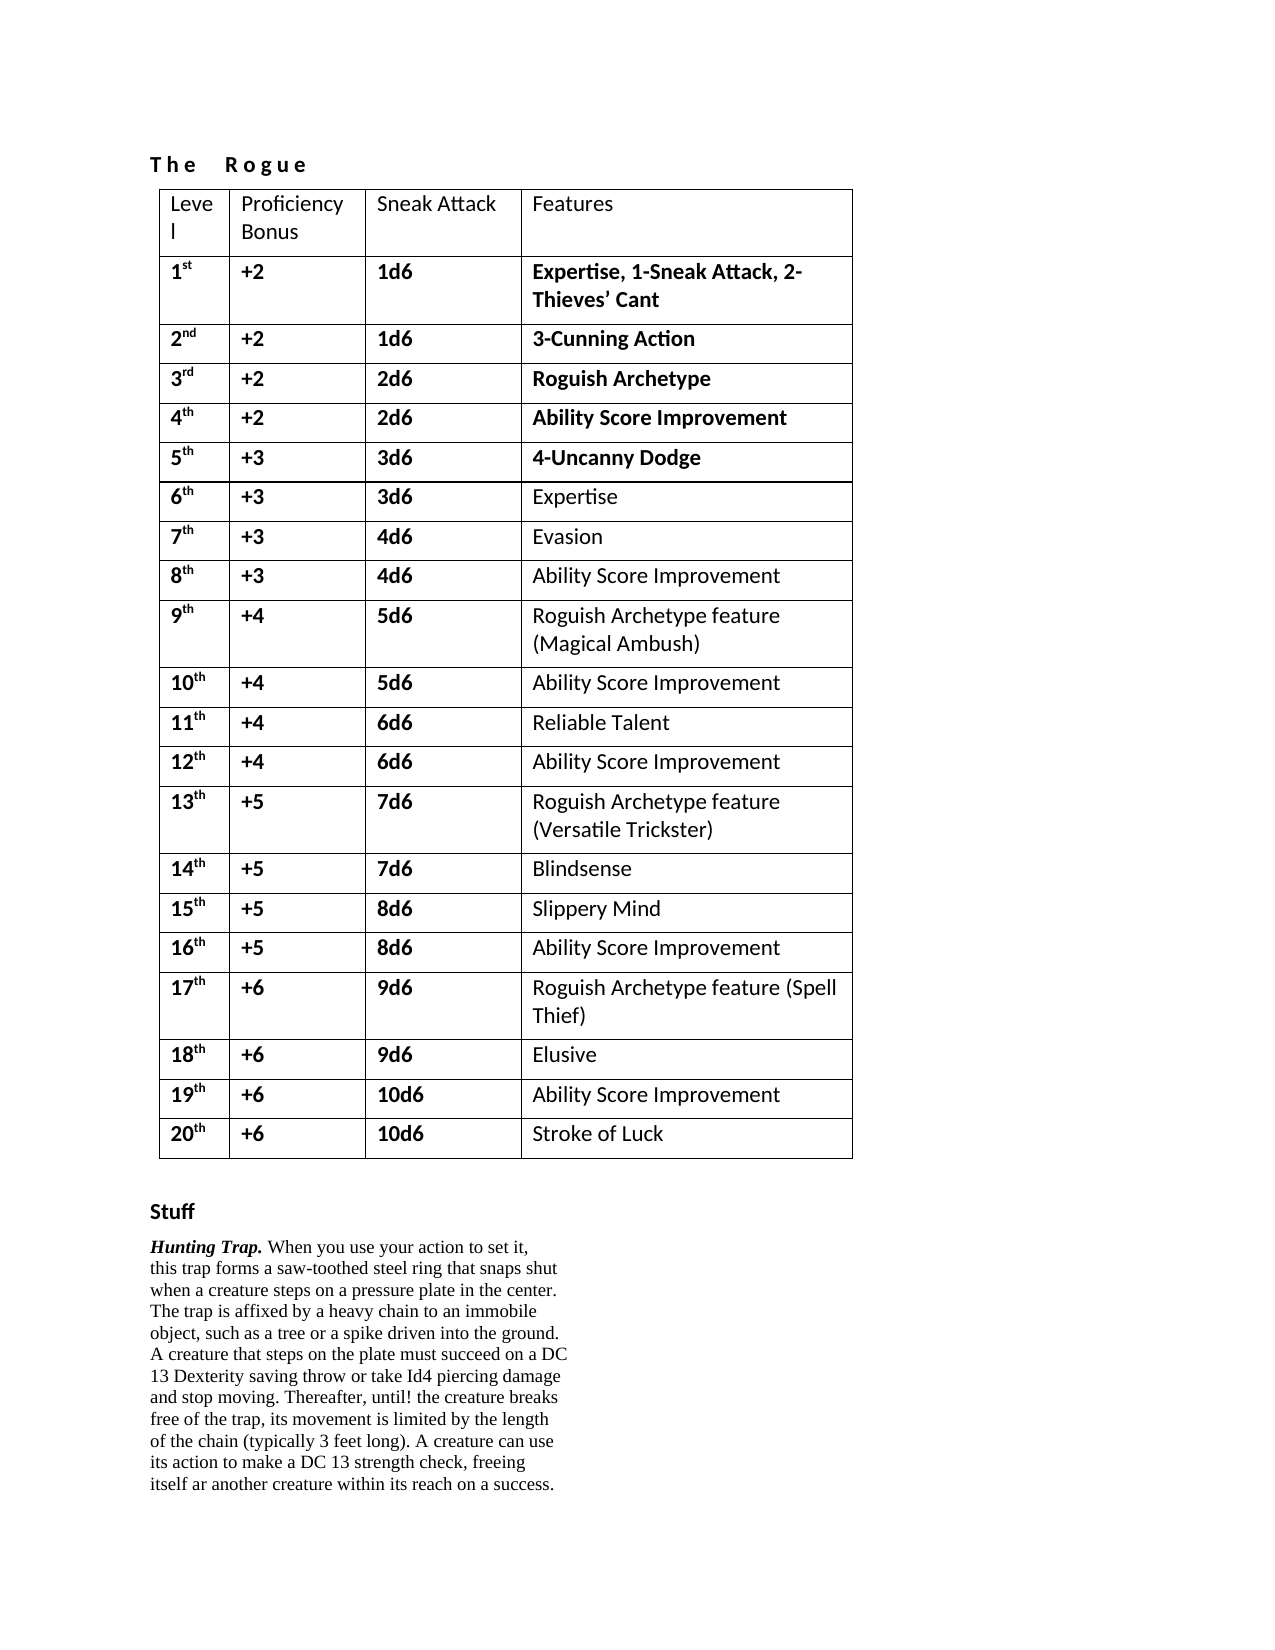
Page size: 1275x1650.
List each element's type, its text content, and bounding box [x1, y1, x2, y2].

table_cell 10d6 [366, 1080, 521, 1118]
table_cell Slippery Mind [522, 894, 852, 932]
table_cell 15th [160, 894, 229, 932]
table_cell +5 [230, 787, 365, 853]
table_cell 14th [160, 854, 229, 893]
text Hunting Trap. When you use your action to set it, [150, 1236, 1125, 1257]
table_cell +5 [230, 854, 365, 893]
table_cell 3d6 [366, 483, 521, 521]
table_header Sneak Attack [366, 190, 521, 256]
table_cell Reliable Talent [522, 708, 852, 746]
table_cell 4-Uncanny Dodge [522, 443, 852, 481]
table_cell 16th [160, 933, 229, 972]
table_cell 10d6 [366, 1119, 521, 1158]
table_cell 6d6 [366, 747, 521, 786]
table_cell 1d6 [366, 257, 521, 323]
table_cell 2d6 [366, 404, 521, 442]
table_cell +3 [230, 443, 365, 481]
table_cell 4d6 [366, 522, 521, 560]
table_cell +6 [230, 1040, 365, 1079]
table_cell 5th [160, 443, 229, 481]
text Stuff [150, 1197, 1125, 1225]
table_cell 1d6 [366, 325, 521, 363]
text its action to make a DC 13 strength check, freeing [150, 1451, 1125, 1473]
table_cell +3 [230, 483, 365, 521]
table_cell Roguish Archetype feature (Magical Ambush) [522, 601, 852, 667]
table_cell Ability Score Improvement [522, 668, 852, 707]
table_cell 7d6 [366, 854, 521, 893]
table_cell 20th [160, 1119, 229, 1158]
table_cell +2 [230, 364, 365, 402]
table_cell 2d6 [366, 364, 521, 402]
table_cell Ability Score Improvement [522, 561, 852, 600]
text itself ar another creature within its reach on a success. [150, 1473, 1125, 1494]
table_cell +5 [230, 894, 365, 932]
text of the chain (typically 3 feet long). A creature can use [150, 1429, 1125, 1451]
table_cell +4 [230, 601, 365, 667]
table_cell Expertise [522, 483, 852, 521]
table_cell Elusive [522, 1040, 852, 1079]
table_cell +4 [230, 708, 365, 746]
table_cell +3 [230, 522, 365, 560]
table_cell 9d6 [366, 973, 521, 1039]
table_cell 6th [160, 483, 229, 521]
text and stop moving. Thereafter, until! the creature breaks [150, 1386, 1125, 1408]
table_cell 13th [160, 787, 229, 853]
table_cell 11th [160, 708, 229, 746]
table_cell 3-Cunning Action [522, 325, 852, 363]
table_cell 2nd [160, 325, 229, 363]
table_cell 3d6 [366, 443, 521, 481]
table_cell Evasion [522, 522, 852, 560]
table_cell 5d6 [366, 668, 521, 707]
table_cell 8d6 [366, 933, 521, 972]
table_cell +5 [230, 933, 365, 972]
table_cell Ability Score Improvement [522, 1080, 852, 1118]
table_cell 18th [160, 1040, 229, 1079]
table_cell 7th [160, 522, 229, 560]
table_cell +6 [230, 1119, 365, 1158]
table_cell +2 [230, 257, 365, 323]
table_cell +6 [230, 1080, 365, 1118]
table_cell Ability Score Improvement [522, 747, 852, 786]
table_header Proficiency Bonus [230, 190, 365, 256]
table_cell 4th [160, 404, 229, 442]
table_cell 9th [160, 601, 229, 667]
table_cell 8d6 [366, 894, 521, 932]
table_cell 7d6 [366, 787, 521, 853]
table_cell +4 [230, 747, 365, 786]
table_cell Ability Score Improvement [522, 933, 852, 972]
text 13 Dexterity saving throw or take Id4 piercing damage [150, 1365, 1125, 1386]
text The trap is affixed by a heavy chain to an immobile [150, 1300, 1125, 1322]
table_header Level [160, 190, 229, 256]
table_cell Expertise, 1-Sneak Attack, 2-Thieves’ Cant [522, 257, 852, 323]
table_cell 4d6 [366, 561, 521, 600]
table_cell Roguish Archetype feature (Versatile Trickster) [522, 787, 852, 853]
table_cell 5d6 [366, 601, 521, 667]
table_header Features [522, 190, 852, 256]
table_cell +6 [230, 973, 365, 1039]
text this trap forms a saw-toothed steel ring that snaps shut [150, 1257, 1125, 1279]
table_cell Blindsense [522, 854, 852, 893]
table_cell Roguish Archetype feature (Spell Thief) [522, 973, 852, 1039]
text object, such as a tree or a spike driven into the ground. [150, 1322, 1125, 1343]
table_cell 8th [160, 561, 229, 600]
table_cell +3 [230, 561, 365, 600]
table_cell 17th [160, 973, 229, 1039]
table_cell 3rd [160, 364, 229, 402]
table_cell +4 [230, 668, 365, 707]
table_cell +2 [230, 404, 365, 442]
table_cell 10th [160, 668, 229, 707]
text free of the trap, its movement is limited by the length [150, 1408, 1125, 1429]
text T h e R o g u e [150, 150, 1125, 178]
table_cell 12th [160, 747, 229, 786]
text when a creature steps on a pressure plate in the center. [150, 1279, 1125, 1300]
table_cell 6d6 [366, 708, 521, 746]
table_cell 1st [160, 257, 229, 323]
table_cell Stroke of Luck [522, 1119, 852, 1158]
table_cell Roguish Archetype [522, 364, 852, 402]
table_cell 9d6 [366, 1040, 521, 1079]
table_cell Ability Score Improvement [522, 404, 852, 442]
table_cell +2 [230, 325, 365, 363]
text A creature that steps on the plate must succeed on a DC [150, 1343, 1125, 1365]
table_cell 19th [160, 1080, 229, 1118]
